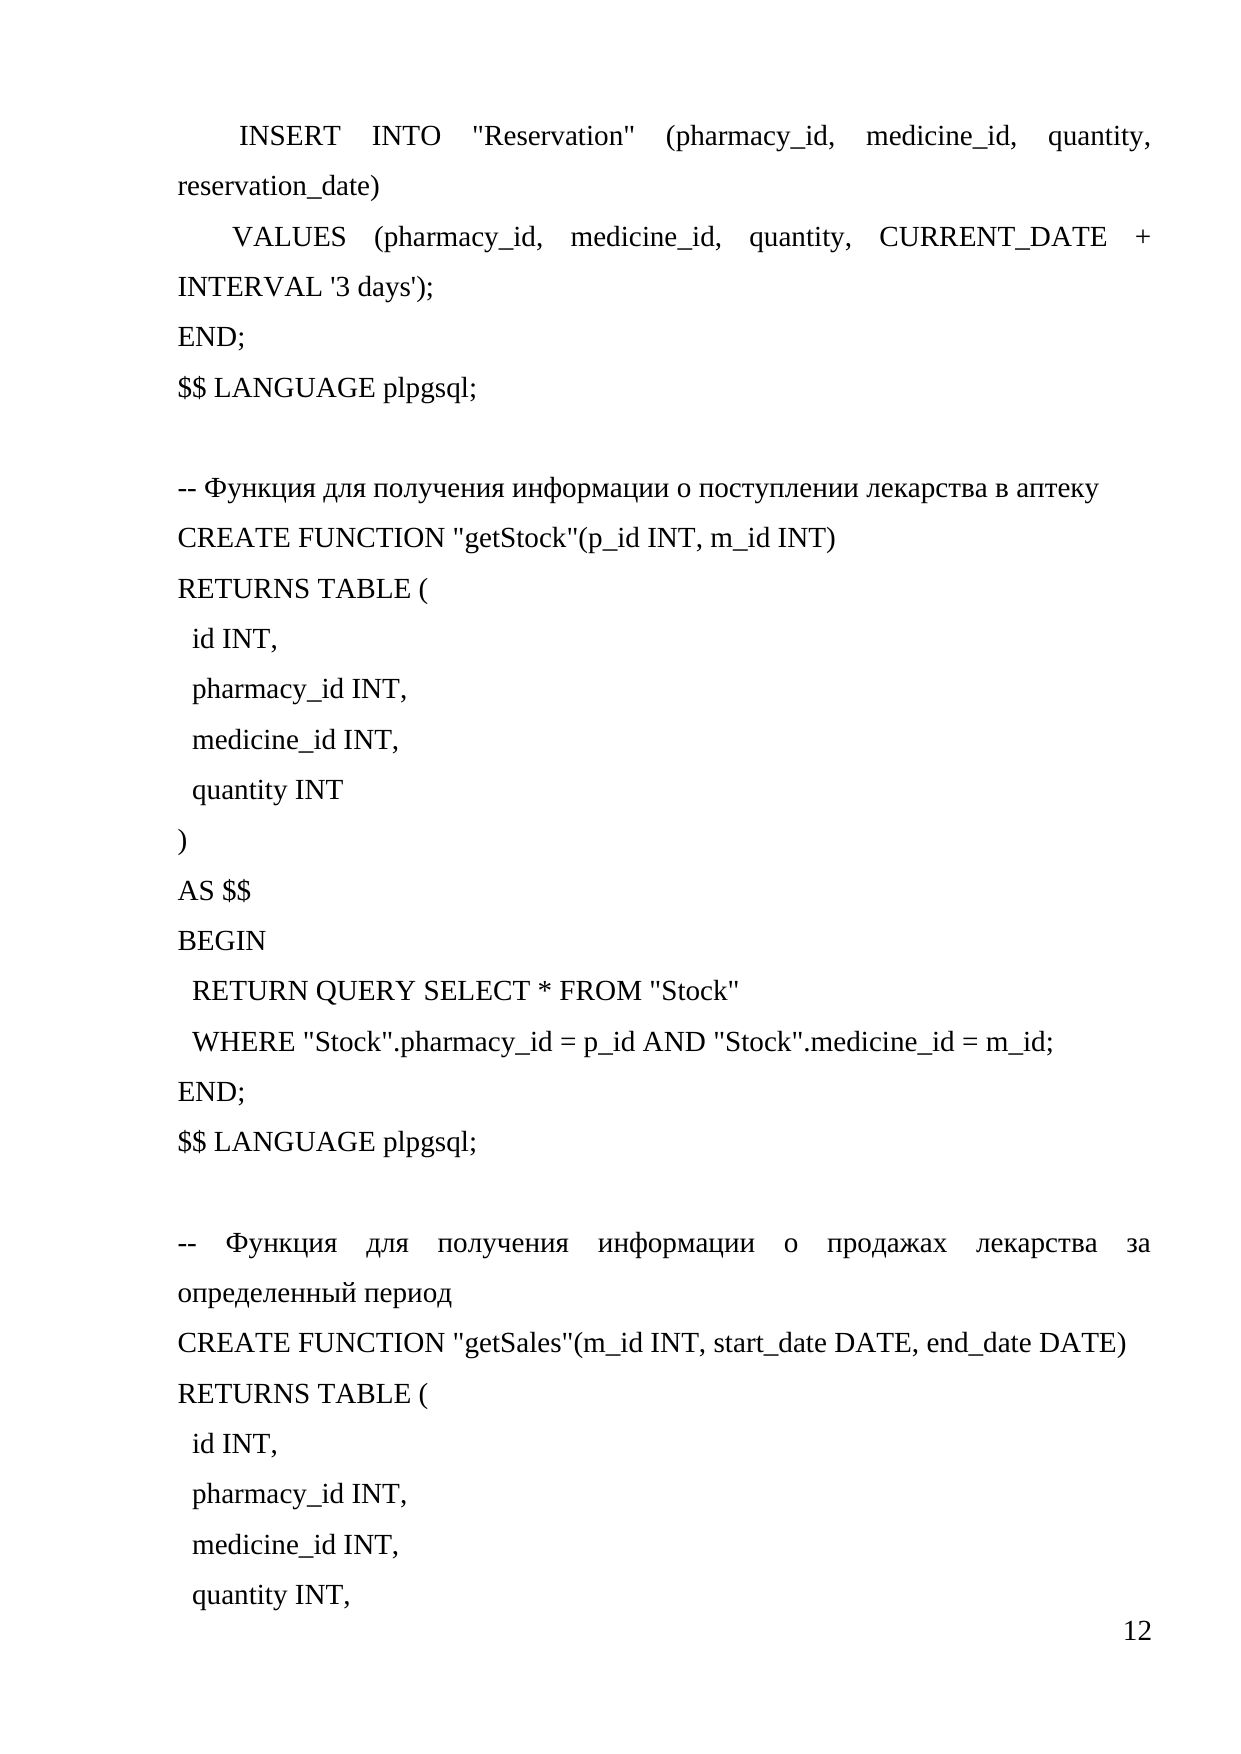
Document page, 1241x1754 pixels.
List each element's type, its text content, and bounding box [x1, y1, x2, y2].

text id INT, [177, 621, 1152, 655]
text $$ LANGUAGE plpgsql; [177, 1124, 1152, 1158]
text VALUES (pharmacy_id, medicine_id, quantity, CURRENT_DATE + INTERVAL '3 days'); [177, 219, 1152, 303]
text quantity INT, [177, 1577, 1152, 1611]
text RETURN QUERY SELECT * FROM "Stock" [177, 973, 1152, 1007]
text pharmacy_id INT, [177, 1477, 1152, 1510]
text pharmacy_id INT, [177, 672, 1152, 705]
text CREATE FUNCTION "getSales"(m_id INT, start_date DATE, end_date DATE) [177, 1326, 1152, 1359]
text END; [177, 319, 1152, 353]
text medicine_id INT, [177, 722, 1152, 755]
text WHERE "Stock".pharmacy_id = p_id AND "Stock".medicine_id = m_id; [177, 1024, 1152, 1057]
text END; [177, 1074, 1152, 1108]
text ) [177, 822, 1152, 856]
text INSERT INTO "Reservation" (pharmacy_id, medicine_id, quantity, reservation_date) [177, 118, 1152, 202]
text id INT, [177, 1426, 1152, 1460]
text $$ LANGUAGE plpgsql; [177, 370, 1152, 403]
text -- Функция для получения информации о поступлении лекарства в аптеку [177, 470, 1152, 504]
text RETURNS TABLE ( [177, 571, 1152, 604]
text quantity INT [177, 772, 1152, 806]
text -- Функция для получения информации о продажах лекарства за определенный период [177, 1225, 1152, 1309]
text RETURNS TABLE ( [177, 1376, 1152, 1409]
text BEGIN [177, 923, 1152, 957]
text CREATE FUNCTION "getStock"(p_id INT, m_id INT) [177, 521, 1152, 554]
text AS $$ [177, 873, 1152, 906]
text medicine_id INT, [177, 1527, 1152, 1560]
